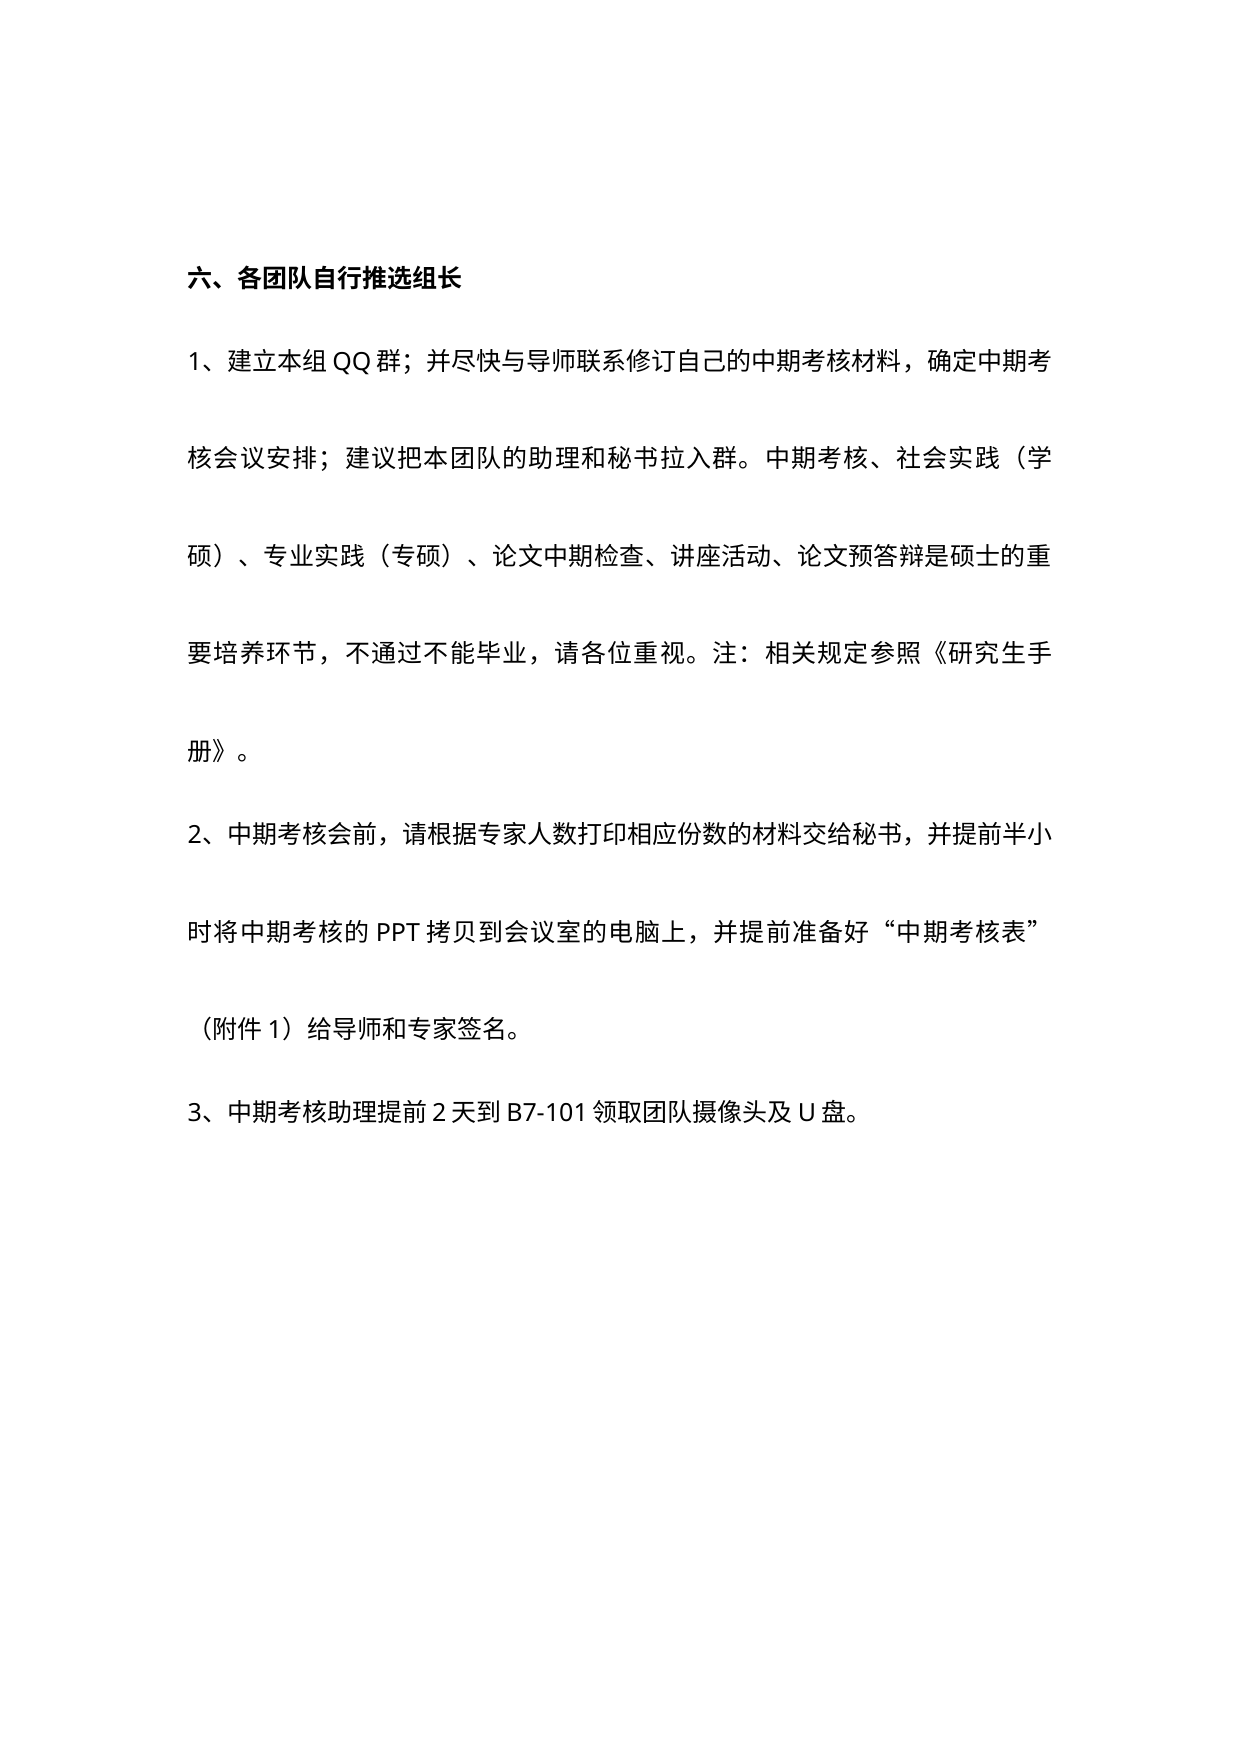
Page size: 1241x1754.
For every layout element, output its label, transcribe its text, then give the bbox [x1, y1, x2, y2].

text 3、中期考核助理提前2天到B7-101领取团队摄像头及U盘。 [187, 1078, 1053, 1143]
text 2、中期考核会前，请根据专家人数打印相应份数的材料交给秘书，并提前半小时将中期考核的PPT拷贝到会议室的电脑上，并提前准备好“中期考核表”（附件1）给导师和专家签名。 [187, 800, 1053, 1060]
list 各团队自行推选组长 [187, 244, 1053, 309]
list 1、建立本组QQ群；并尽快与导师联系修订自己的中期考核材料，确定中期考核会议安排；建议把本团队的助理和秘书拉入群。中期考核、社会实践（学硕）、专业实践（专硕）、论文中期检查、讲座活动、论文预答辩是硕士的重要培养环节，不通过不能毕业，请各位重视。注：相关规定参照《研究生手册》。 [187, 327, 1053, 782]
